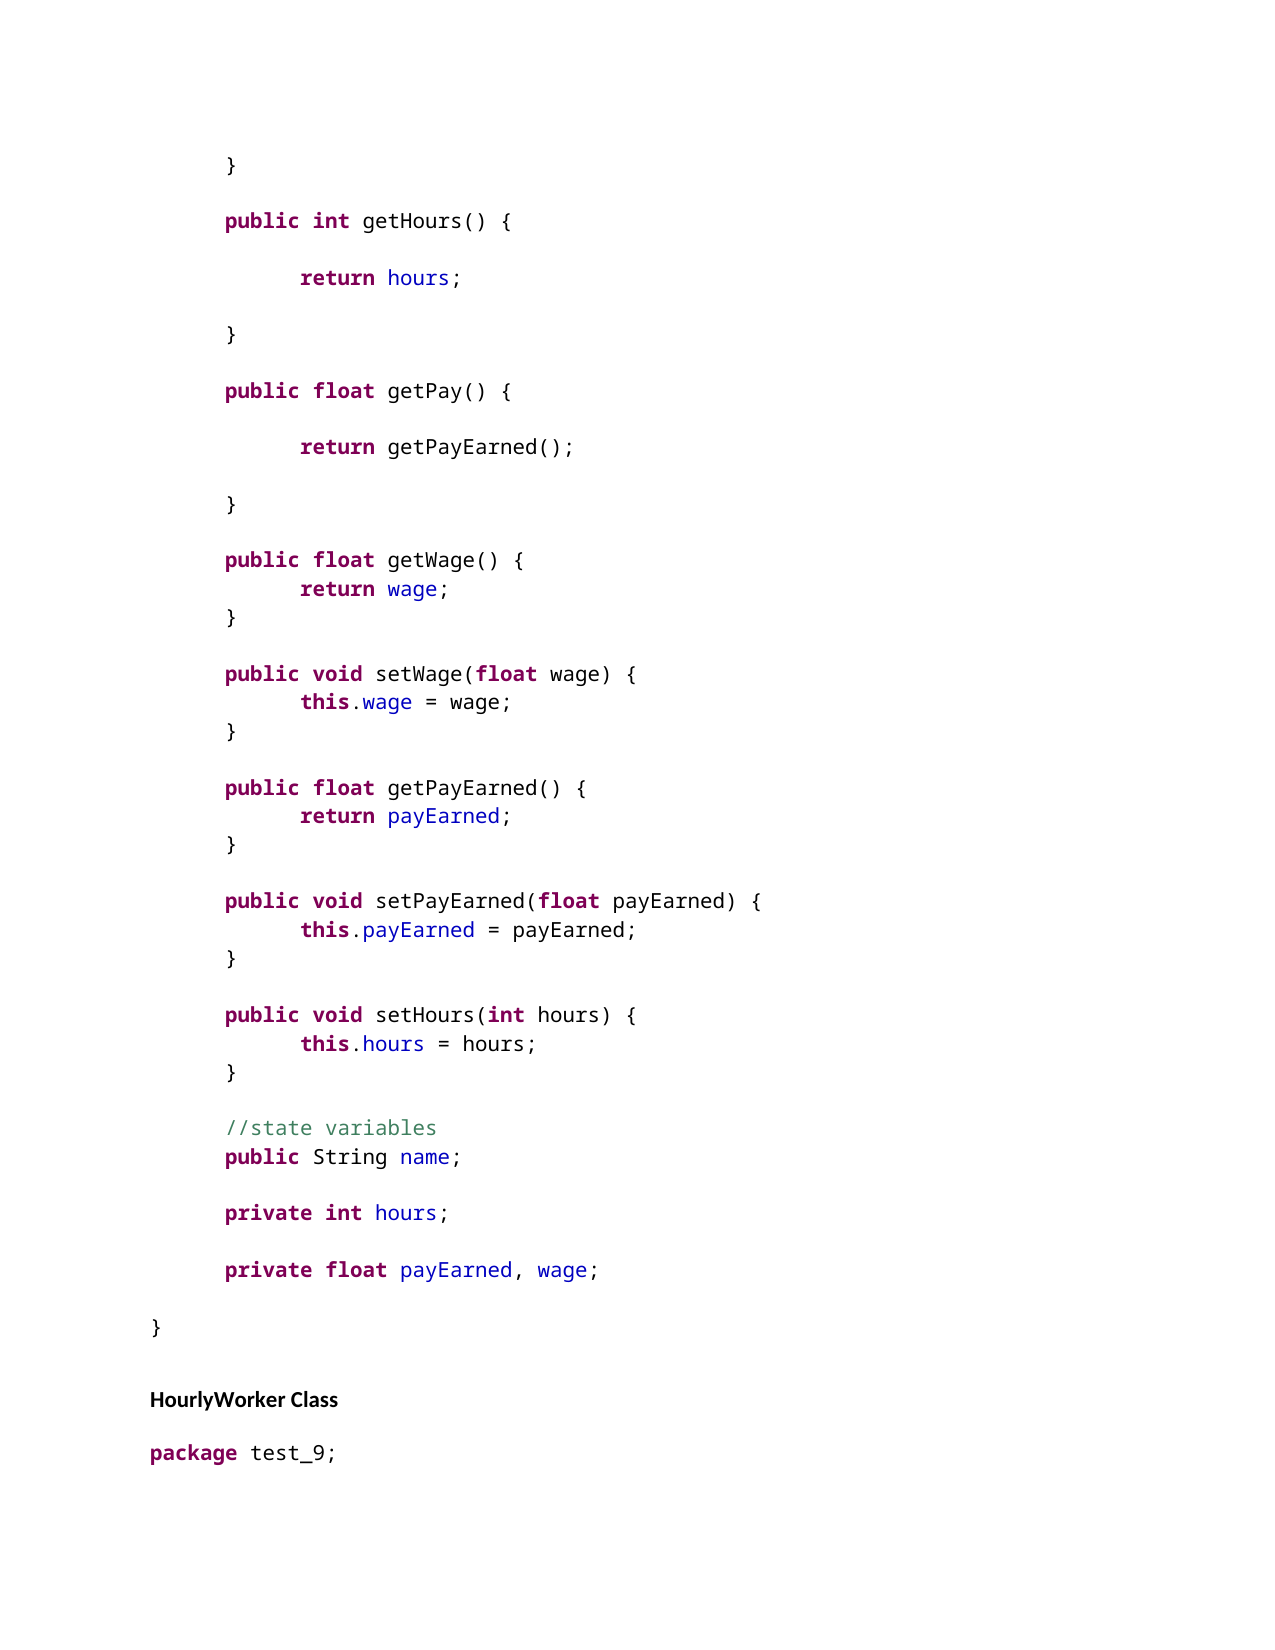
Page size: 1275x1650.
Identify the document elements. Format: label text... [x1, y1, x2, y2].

text HourlyWorker Class [150, 1385, 1125, 1413]
text } [150, 943, 1125, 972]
text private float payEarned, wage; [150, 1255, 1125, 1283]
text } [150, 489, 1125, 517]
text public float getPay() { [150, 376, 1125, 404]
text private int hours; [150, 1198, 1125, 1227]
text package test_9; [150, 1438, 1125, 1467]
text this.payEarned = payEarned; [150, 915, 1125, 943]
text public void setPayEarned(float payEarned) { [150, 886, 1125, 915]
text } [150, 319, 1125, 348]
text } [150, 1312, 1125, 1340]
text //state variables [150, 1113, 1125, 1142]
text public int getHours() { [150, 206, 1125, 235]
text public void setHours(int hours) { [150, 1000, 1125, 1029]
text } [150, 716, 1125, 744]
text public void setWage(float wage) { [150, 659, 1125, 687]
text return getPayEarned(); [150, 432, 1125, 461]
text this.wage = wage; [150, 687, 1125, 716]
text } [150, 1057, 1125, 1086]
text return hours; [150, 263, 1125, 291]
text } [150, 150, 1125, 178]
text } [150, 829, 1125, 858]
text return payEarned; [150, 801, 1125, 829]
text this.hours = hours; [150, 1029, 1125, 1057]
text public float getWage() { [150, 545, 1125, 574]
text } [150, 602, 1125, 631]
text public float getPayEarned() { [150, 773, 1125, 801]
text public String name; [150, 1142, 1125, 1170]
text return wage; [150, 574, 1125, 602]
